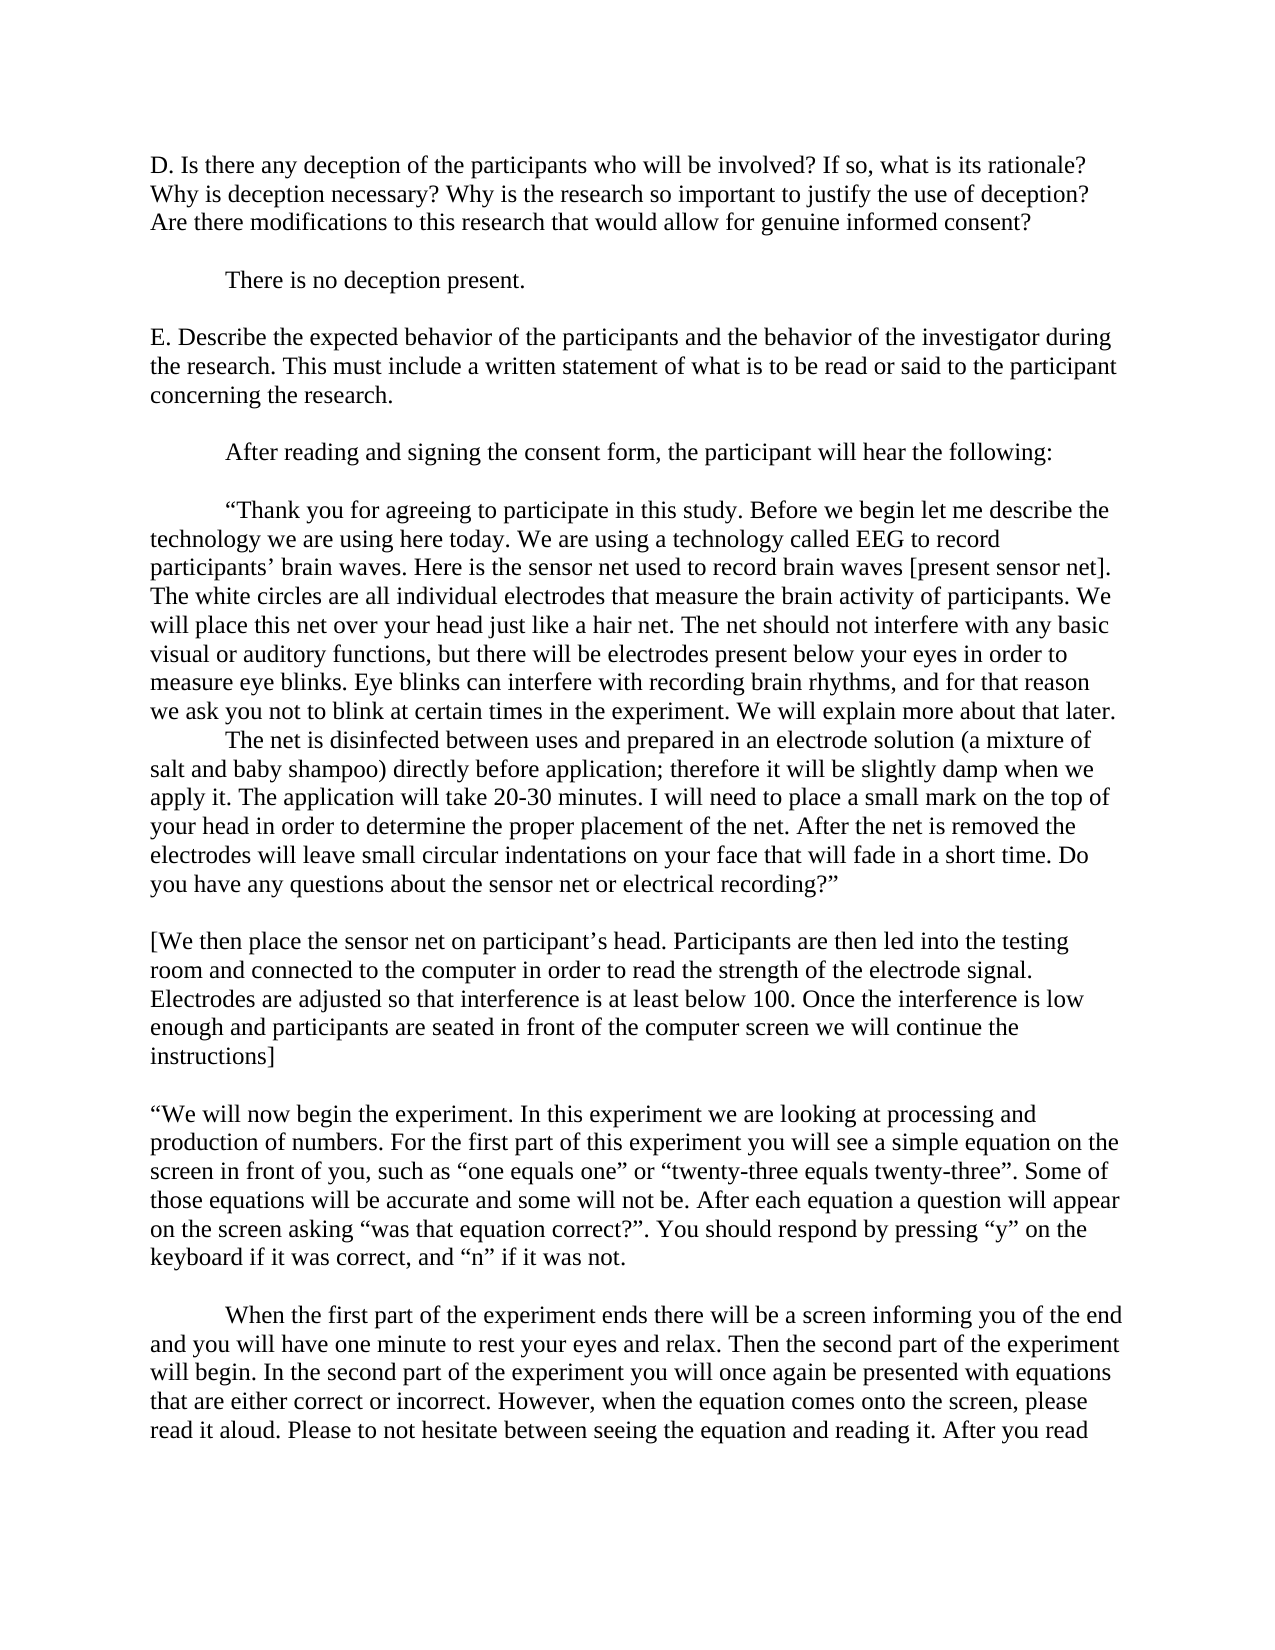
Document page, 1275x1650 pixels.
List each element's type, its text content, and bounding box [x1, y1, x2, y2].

text After reading and signing the consent form, the participant will hear the following: [150, 437, 1125, 466]
text E. Describe the expected behavior of the participants and the behavior of the investigator during the research. This must include a written statement of what is to be read or said to the participant concerning the research. [150, 322, 1125, 409]
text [150, 1300, 1125, 1444]
text D. Is there any deception of the participants who will be involved? If so, what is its rationale? Why is deception necessary? Why is the research so important to justify the use of deception? Are there modifications to this research that would allow for genuine informed consent? [150, 150, 1125, 236]
text [We then place the sensor net on participant’s head. Participants are then led into the testing room and connected to the computer in order to read the strength of the electrode signal. Electrodes are adjusted so that interference is at least below 100. Once the interference is low enough and participants are seated in front of the computer screen we will continue the instructions] [150, 926, 1125, 1070]
text There is no deception present. [150, 265, 1125, 294]
text “We will now begin the experiment. In this experiment we are looking at processing and production of numbers. For the first part of this experiment you will see a simple equation on the screen in front of you, such as “one equals one” or “twenty-three equals twenty-three”. Some of those equations will be accurate and some will not be. After each equation a question will appear on the screen asking “was that equation correct?”. You should respond by pressing “y” on the keyboard if it was correct, and “n” if it was not. [150, 1099, 1125, 1271]
text “Thank you for agreeing to participate in this study. Before we begin let me describe the technology we are using here today. We are using a technology called EEG to record participants’ brain waves. Here is the sensor net used to record brain waves [present sensor net]. The white circles are all individual electrodes that measure the brain activity of participants. We will place this net over your head just like a hair net. The net should not interfere with any basic visual or auditory functions, but there will be electrodes present below your eyes in order to measure eye blinks. Eye blinks can interfere with recording brain rhythms, and for that reason we ask you not to blink at certain times in the experiment. We will explain more about that later. [150, 495, 1125, 725]
text The net is disinfected between uses and prepared in an electrode solution (a mixture of salt and baby shampoo) directly before application; therefore it will be slightly damp when we apply it. The application will take 20-30 minutes. I will need to place a small mark on the top of your head in order to determine the proper placement of the net. After the net is removed the electrodes will leave small circular indentations on your face that will fade in a short time. Do you have any questions about the sensor net or electrical recording?” [150, 725, 1125, 897]
